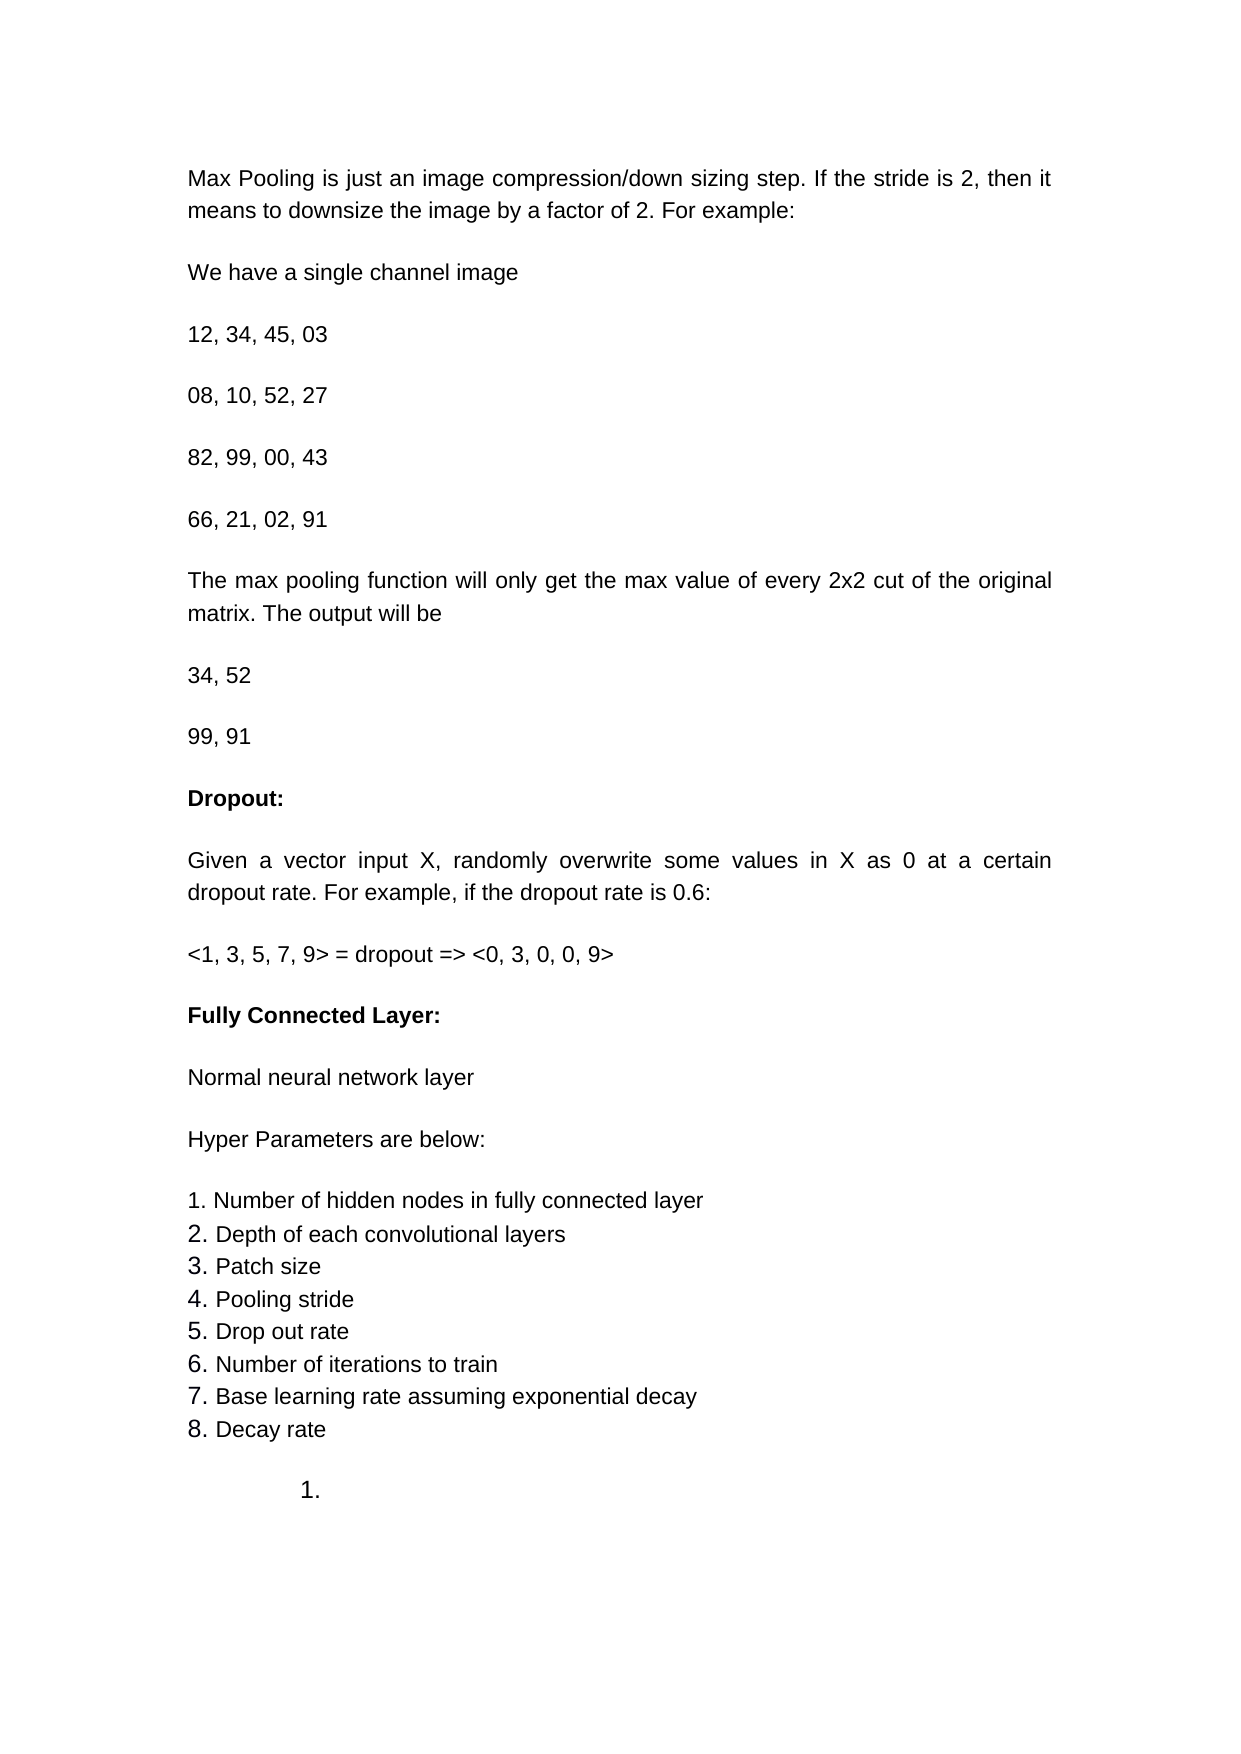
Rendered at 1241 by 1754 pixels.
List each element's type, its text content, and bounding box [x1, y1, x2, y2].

text We have a single channel image [187, 256, 1053, 289]
list Patch size [187, 1249, 1053, 1282]
list Number of iterations to train [187, 1347, 1053, 1379]
text 34, 52 [187, 659, 1053, 691]
text Hyper Parameters are below: [187, 1123, 1053, 1155]
text The max pooling function will only get the max value of every 2x2 cut of the original matrix. The output will be [187, 564, 1053, 629]
text 08, 10, 52, 27 [187, 379, 1053, 412]
text Dropout: [187, 782, 1053, 814]
text 82, 99, 00, 43 [187, 441, 1053, 474]
text <1, 3, 5, 7, 9> = dropout => <0, 3, 0, 0, 9> [187, 938, 1053, 970]
text Given a vector input X, randomly overwrite some values in X as 0 at a certain dropout rate. For example, if the dropout rate is 0.6: [187, 844, 1053, 909]
list Depth of each convolutional layers [187, 1217, 1053, 1249]
text Fully Connected Layer: [187, 999, 1053, 1032]
text 99, 91 [187, 720, 1053, 753]
list Base learning rate assuming exponential decay [187, 1379, 1053, 1412]
list Pooling stride [187, 1282, 1053, 1314]
text Normal neural network layer [187, 1061, 1053, 1094]
list Decay rate [187, 1412, 1053, 1444]
text 66, 21, 02, 91 [187, 503, 1053, 535]
list Drop out rate [187, 1314, 1053, 1347]
list Number of hidden nodes in fully connected layer [187, 1184, 1053, 1217]
text 12, 34, 45, 03 [187, 318, 1053, 350]
text Max Pooling is just an image compression/down sizing step. If the stride is 2, then it means to downsize the image by a factor of 2. For example: [187, 162, 1053, 227]
